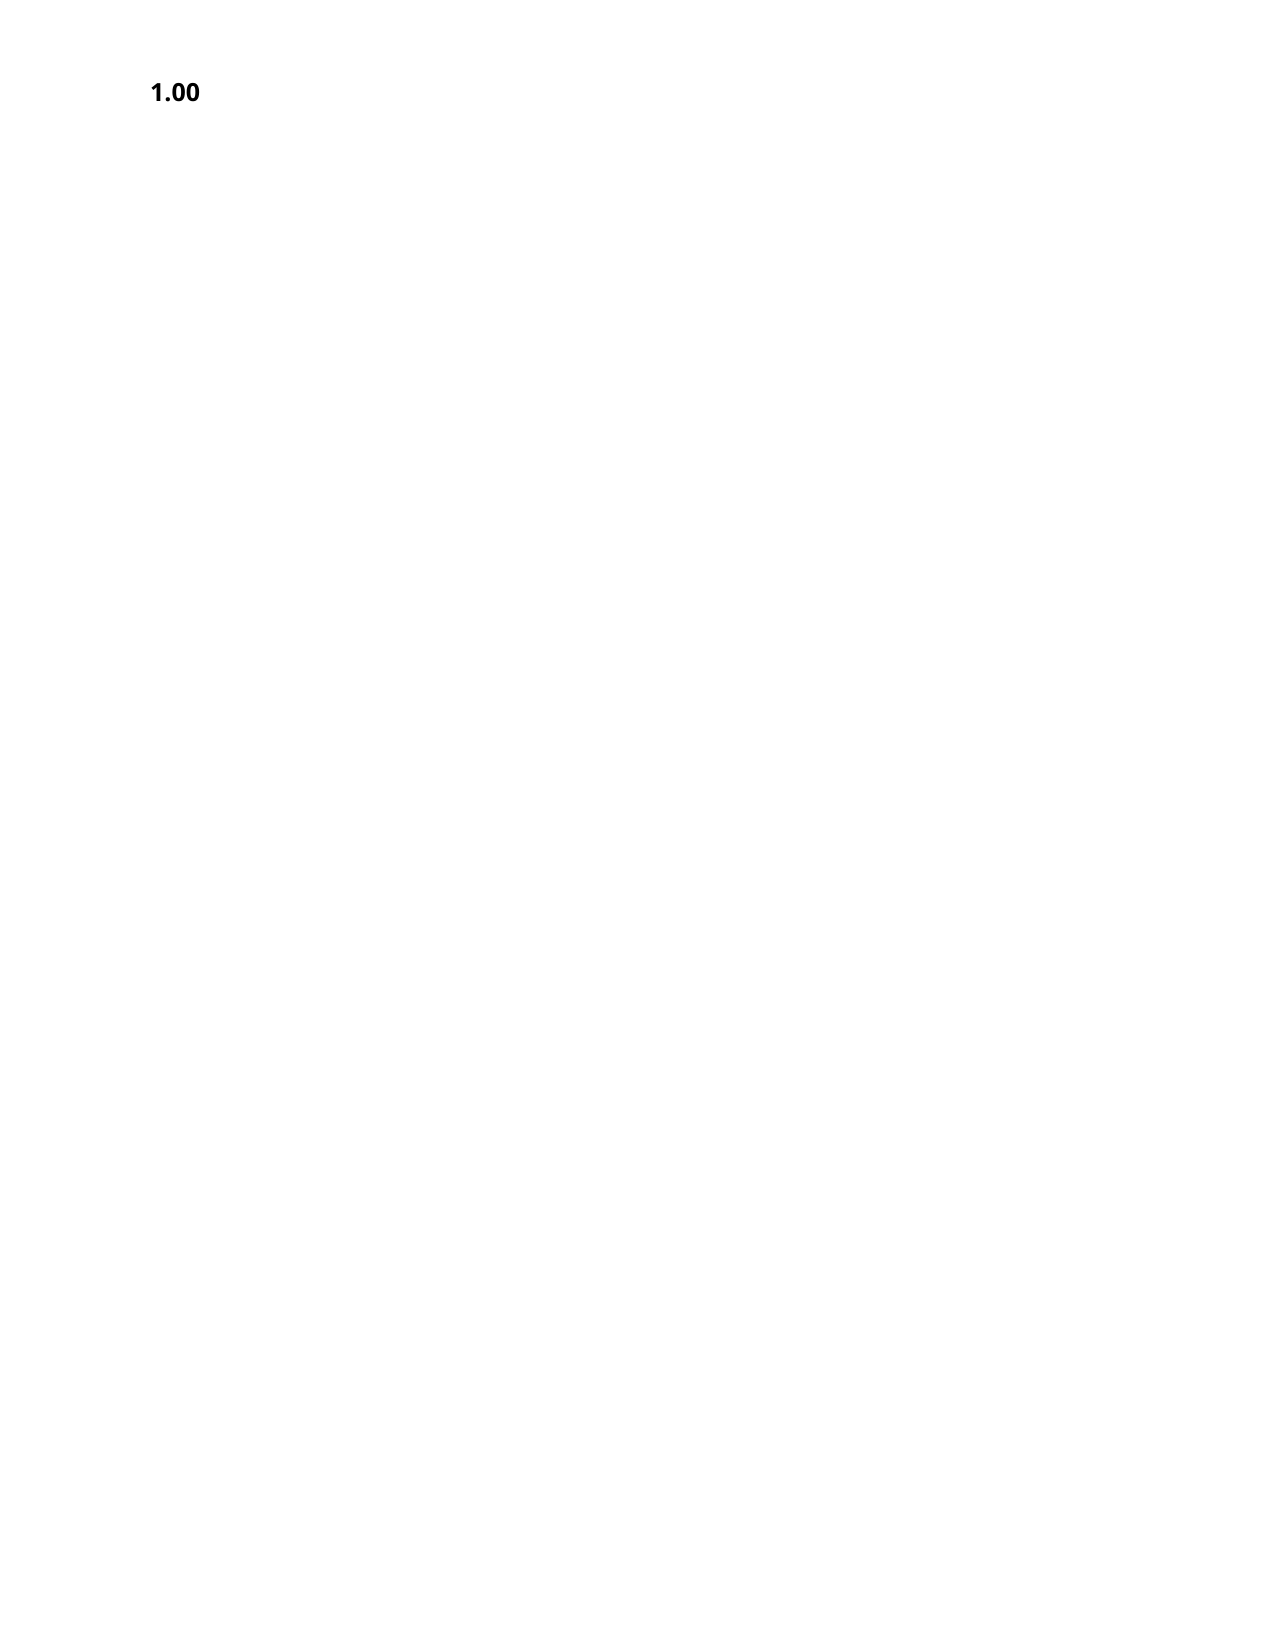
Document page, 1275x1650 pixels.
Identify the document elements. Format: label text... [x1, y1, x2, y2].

list 1.00 [150, 75, 1200, 109]
